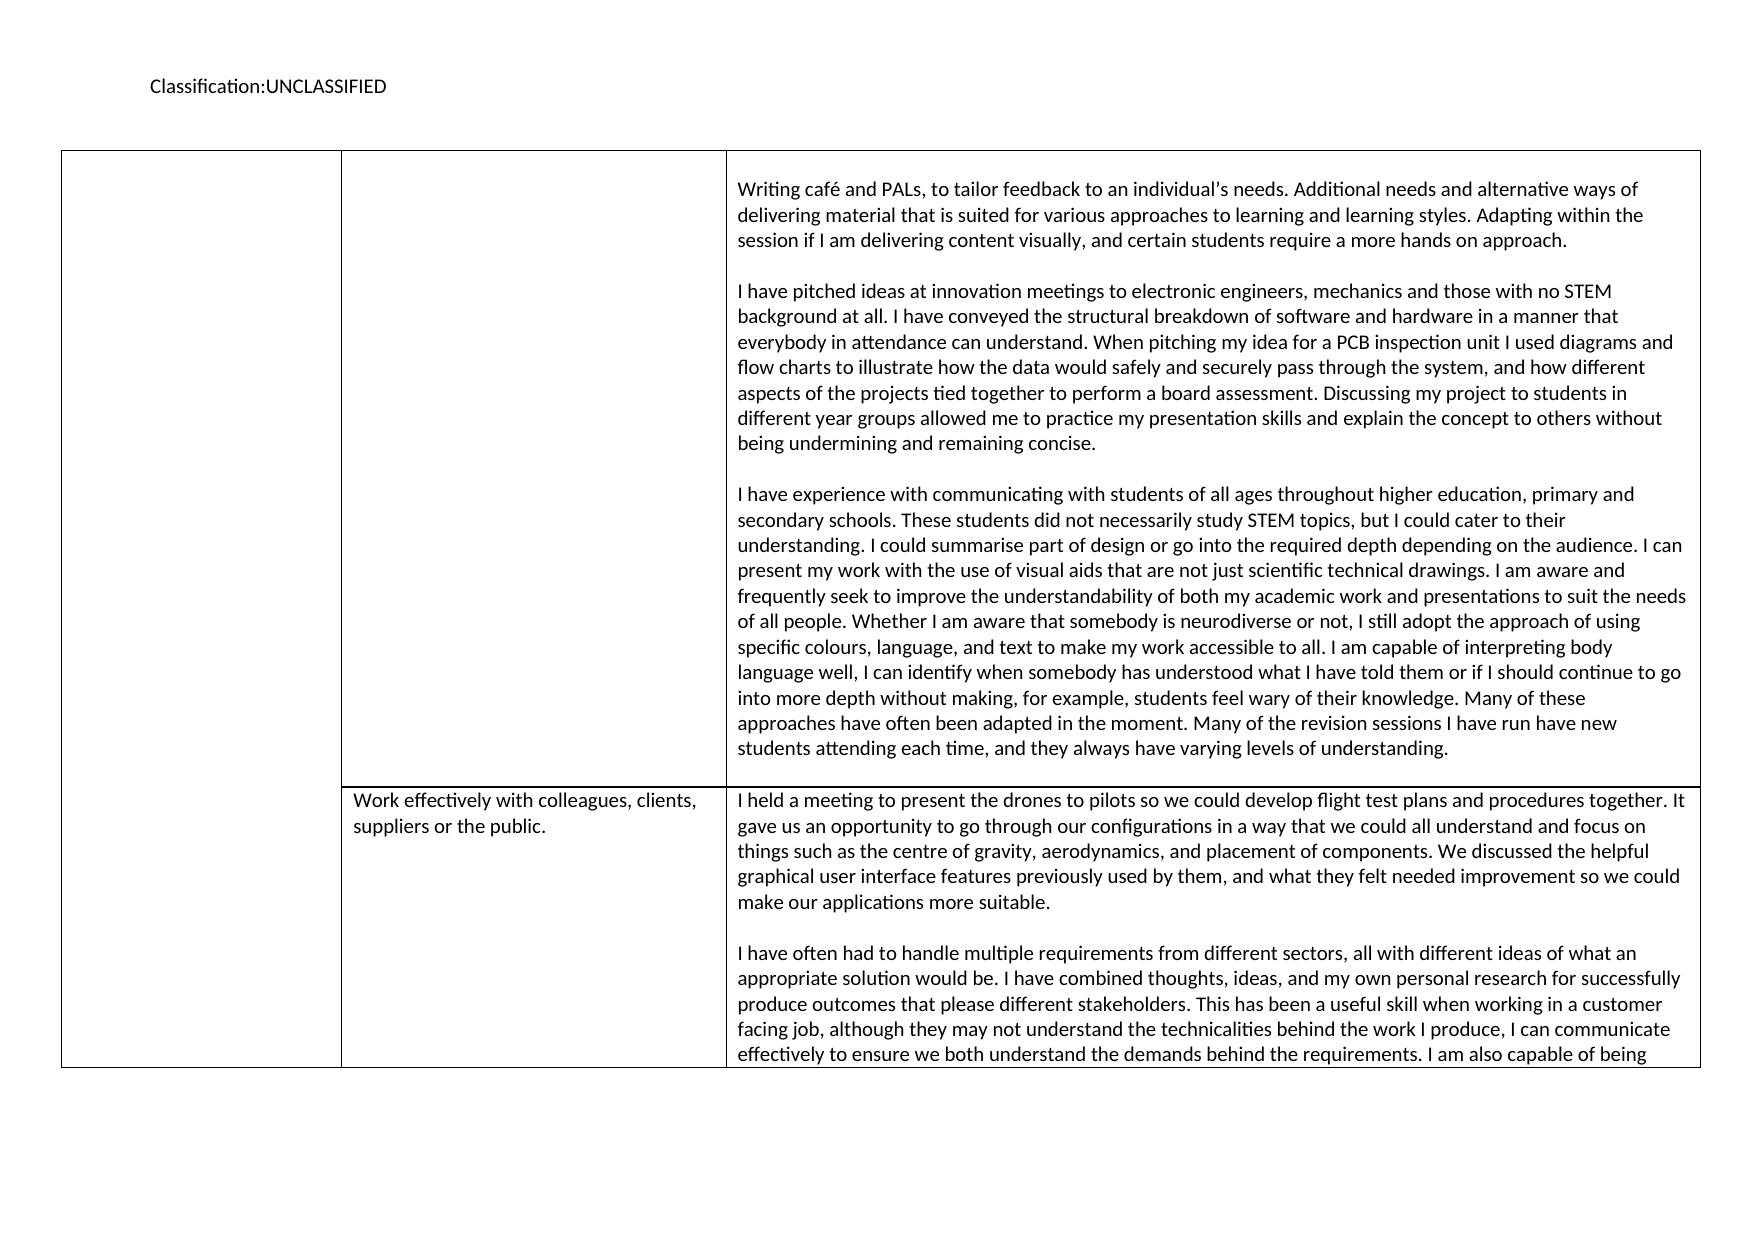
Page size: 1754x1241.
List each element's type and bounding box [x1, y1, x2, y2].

table_cell [727, 151, 1700, 786]
table_cell [342, 151, 726, 786]
table_cell [62, 151, 341, 1067]
table_cell [342, 788, 726, 1067]
table_cell [727, 788, 1700, 1067]
